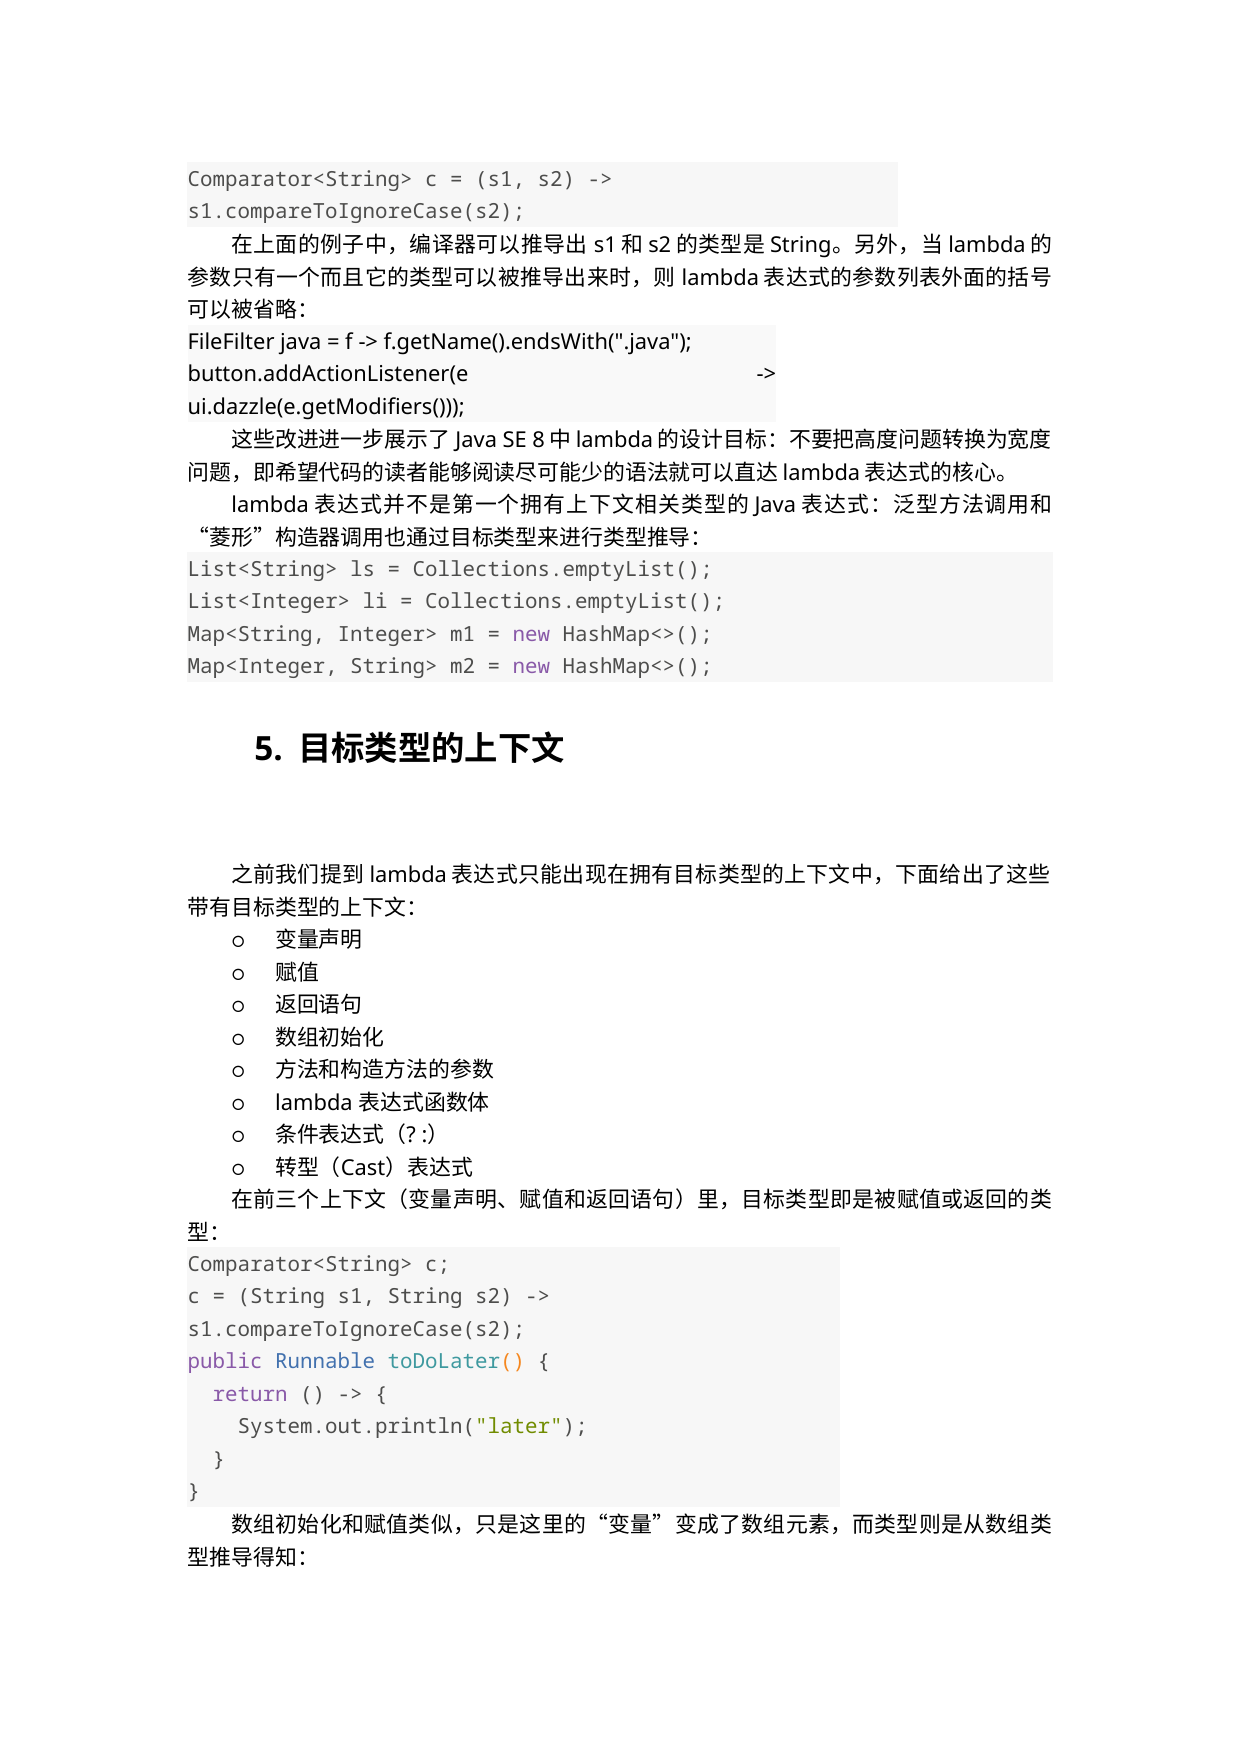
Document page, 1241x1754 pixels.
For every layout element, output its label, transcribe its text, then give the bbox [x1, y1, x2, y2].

list 赋值 [231, 954, 1053, 987]
list 条件表达式（? :） [231, 1117, 1053, 1149]
list 返回语句 [231, 987, 1053, 1019]
text 之前我们提到lambda表达式只能出现在拥有目标类型的上下文中，下面给出了这些带有目标类型的上下文： [187, 857, 1053, 922]
text Map<String, Integer> m1 = new HashMap<>(); [187, 617, 1053, 649]
text 数组初始化和赋值类似，只是这里的“变量”变成了数组元素，而类型则是从数组类型推导得知： [187, 1507, 1053, 1572]
table_header FileFilter java = f -> f.getName().endsWith(".java"); button.addActionListener(e -> ui.dazzle(e.getModifiers())); [188, 325, 776, 422]
list 数组初始化 [231, 1019, 1053, 1052]
text Map<Integer, String> m2 = new HashMap<>(); [187, 649, 1053, 682]
text 在前三个上下文（变量声明、赋值和返回语句）里，目标类型即是被赋值或返回的类型： [187, 1182, 1053, 1247]
list 变量声明 [231, 922, 1053, 954]
subtitle 目标类型的上下文 [254, 713, 1053, 778]
text lambda表达式并不是第一个拥有上下文相关类型的Java表达式：泛型方法调用和“菱形”构造器调用也通过目标类型来进行类型推导： [187, 487, 1053, 552]
text List<String> ls = Collections.emptyList(); [187, 552, 1053, 584]
list 方法和构造方法的参数 [231, 1052, 1053, 1084]
list lambda 表达式函数体 [231, 1084, 1053, 1117]
text 在上面的例子中，编译器可以推导出s1和s2的类型是String。另外，当lambda的参数只有一个而且它的类型可以被推导出来时，则lambda表达式的参数列表外面的括号可以被省略： [187, 227, 1053, 324]
list 转型（Cast）表达式 [231, 1149, 1053, 1182]
text List<Integer> li = Collections.emptyList(); [187, 584, 1053, 617]
text 这些改进进一步展示了Java SE 8中lambda的设计目标：不要把高度问题转换为宽度问题，即希望代码的读者能够阅读尽可能少的语法就可以直达lambda表达式的核心。 [187, 422, 1053, 487]
